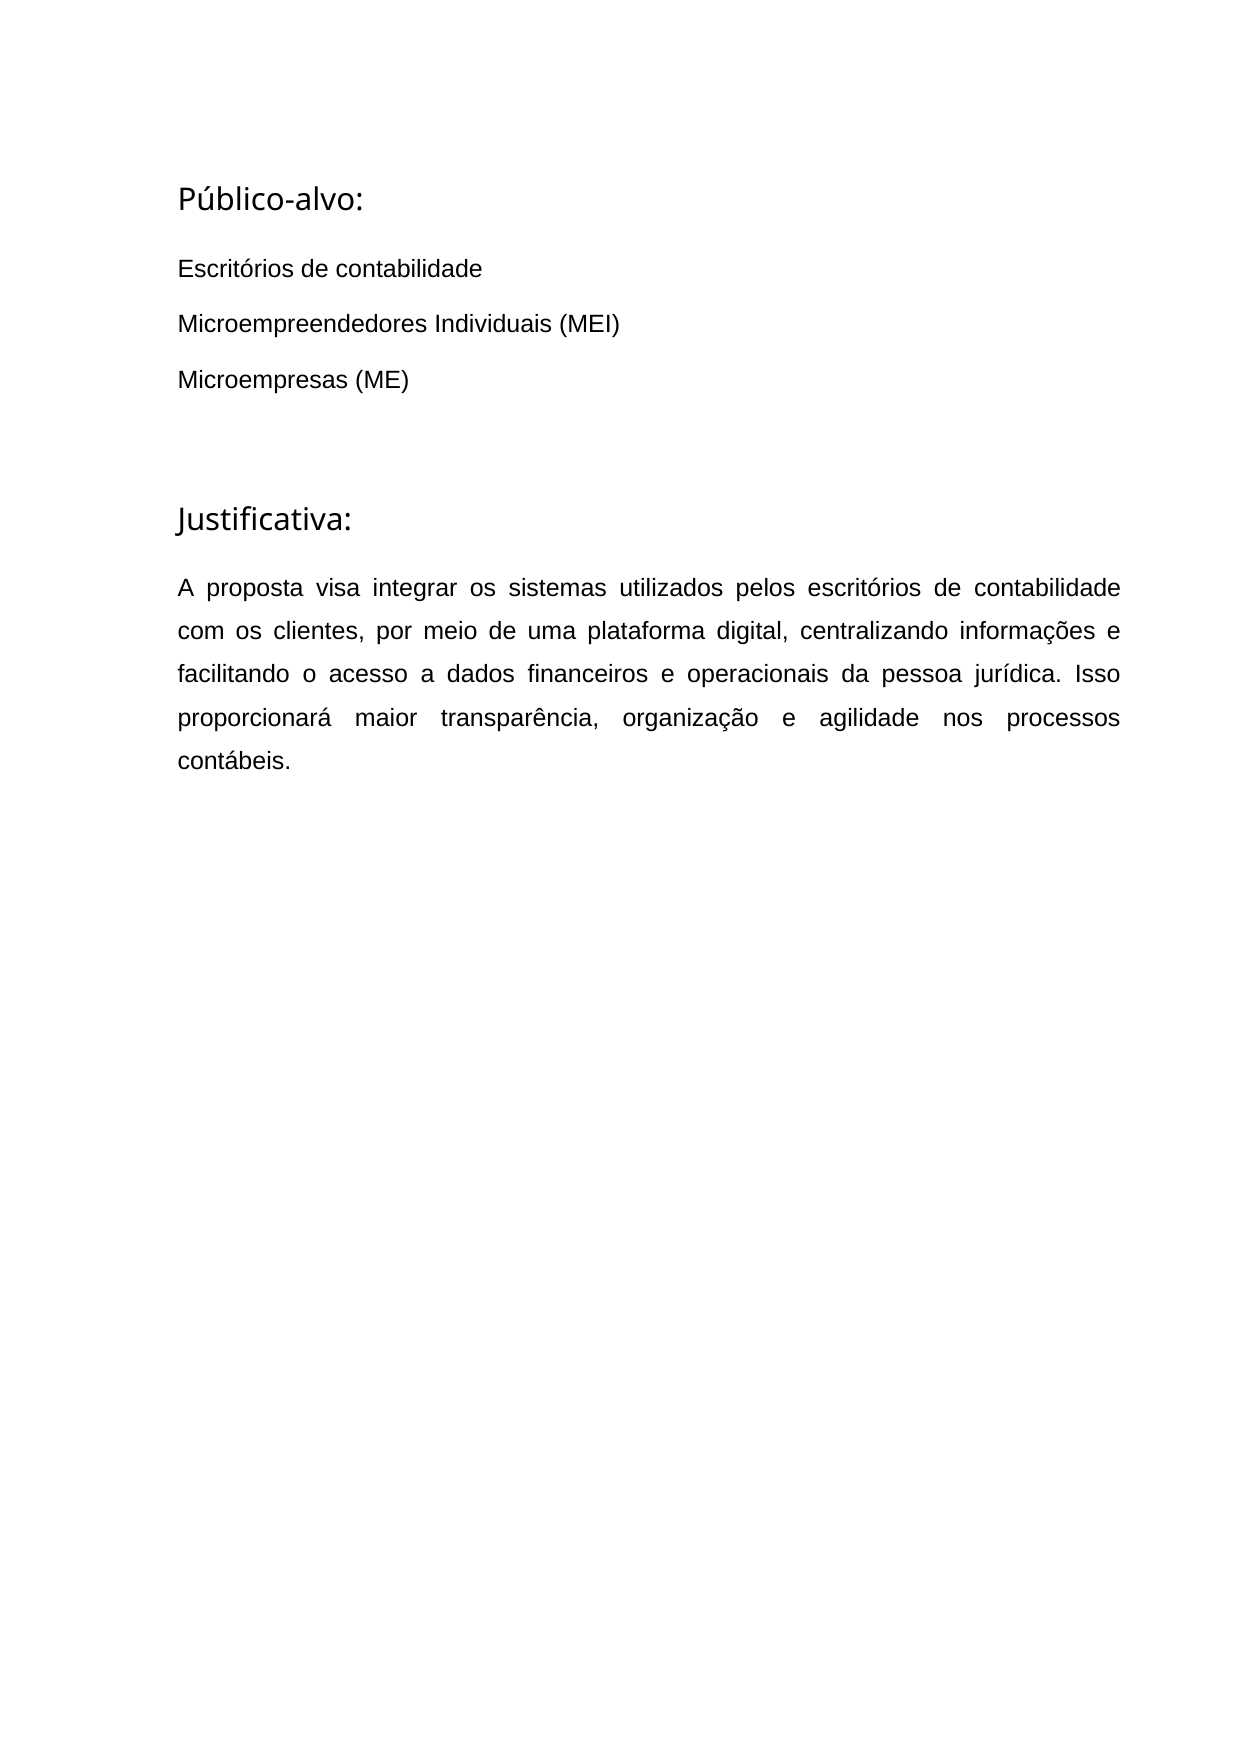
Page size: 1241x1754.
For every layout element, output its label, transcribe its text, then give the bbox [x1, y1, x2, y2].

text Justificativa: [177, 497, 1122, 539]
text Microempresas (ME) [177, 365, 1122, 393]
text Público-alvo: [177, 177, 1122, 220]
text Escritórios de contabilidade [177, 253, 1122, 282]
text Microempreendedores Individuais (MEI) [177, 309, 1122, 338]
text A proposta visa integrar os sistemas utilizados pelos escritórios de contabilidade com os clientes, por meio de uma plataforma digital, centralizando informações e facilitando o acesso a dados financeiros e operacionais da pessoa jurídica. Isso proporcionará maior transparência, organização e agilidade nos processos contábeis. [177, 573, 1122, 774]
